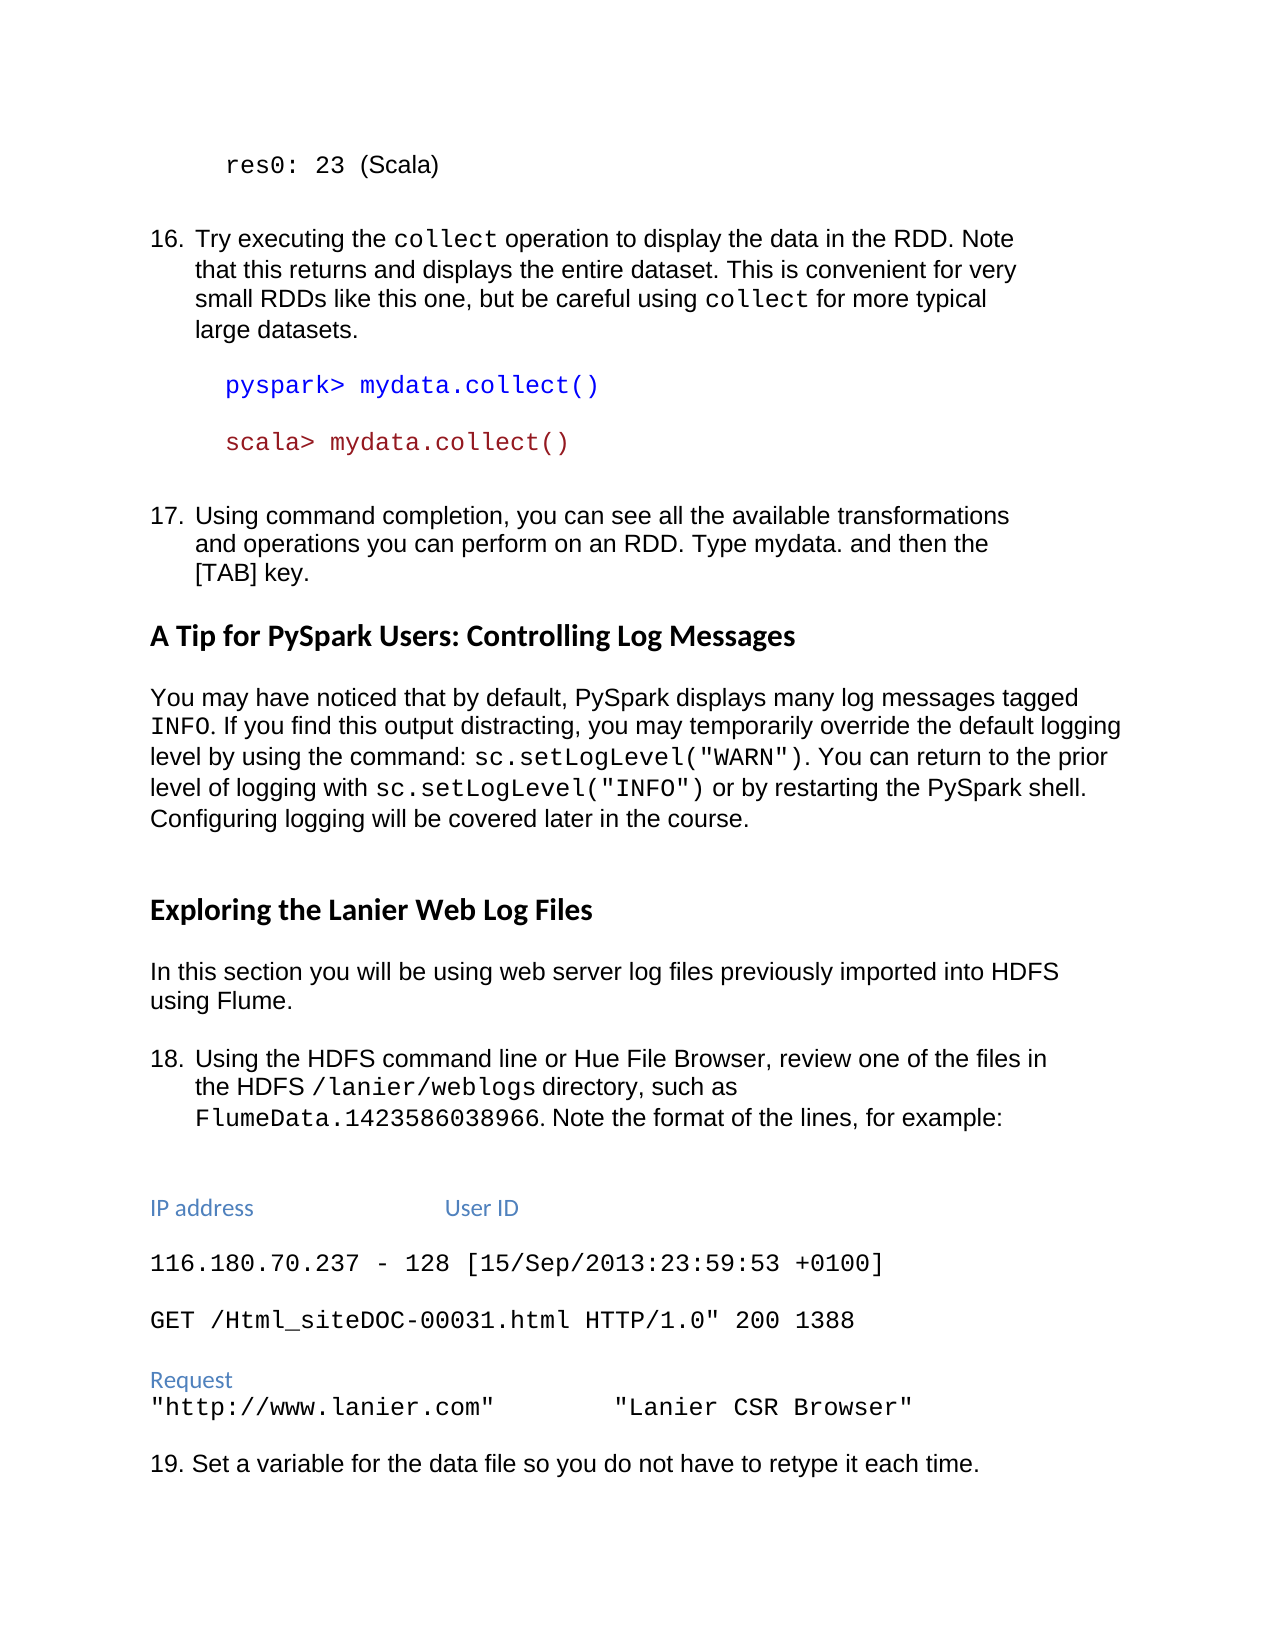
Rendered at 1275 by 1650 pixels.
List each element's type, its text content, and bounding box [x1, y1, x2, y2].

text scala> mydata.collect() [150, 429, 1125, 458]
text using Flume. [150, 986, 1125, 1015]
text IP address User ID [150, 1192, 1125, 1222]
text 116.180.70.237 - 128 [15/Sep/2013:23:59:53 +0100] [150, 1251, 1125, 1279]
text In this section you will be using web server log files previously imported into HDFS [150, 957, 1125, 986]
text Exploring the Lanier Web Log Files [150, 890, 1125, 928]
text GET /Html_siteDOC-00031.html HTTP/1.0" 200 1388 [150, 1308, 1125, 1336]
list Using the HDFS command line or Hue File Browser, review one of the files in the HDFS /lanier/weblogs directory, such as FlumeData.1423586038966. Note the format of the lines, for example: [150, 1043, 1058, 1134]
text A Tip for PySpark Users: Controlling Log Messages [150, 616, 1125, 654]
text res0: 23 (Scala) [150, 150, 1125, 181]
list Using command completion, you can see all the available transformations and operations you can perform on an RDD. Type mydata. and then the [TAB] key. [150, 501, 1052, 587]
list Try executing the collect operation to display the data in the RDD. Note that this returns and displays the entire dataset. This is convenient for very small RDDs like this one, but be careful using collect for more typical large datasets. [150, 224, 1044, 343]
text You may have noticed that by default, PySpark displays many log messages tagged INFO. If you find this output distracting, you may temporarily override the default logging level by using the command: sc.setLogLevel("WARN"). You can return to the prior level of logging with sc.setLogLevel("INFO") or by restarting the PySpark shell. Configuring logging will be covered later in the course. [150, 683, 1125, 833]
text pyspark> mydata.collect() [150, 372, 1125, 401]
text "http://www.lanier.com" "Lanier CSR Browser" [150, 1395, 1125, 1423]
text 19. Set a variable for the data file so you do not have to retype it each time. [150, 1449, 1125, 1478]
text Request [150, 1364, 1125, 1395]
